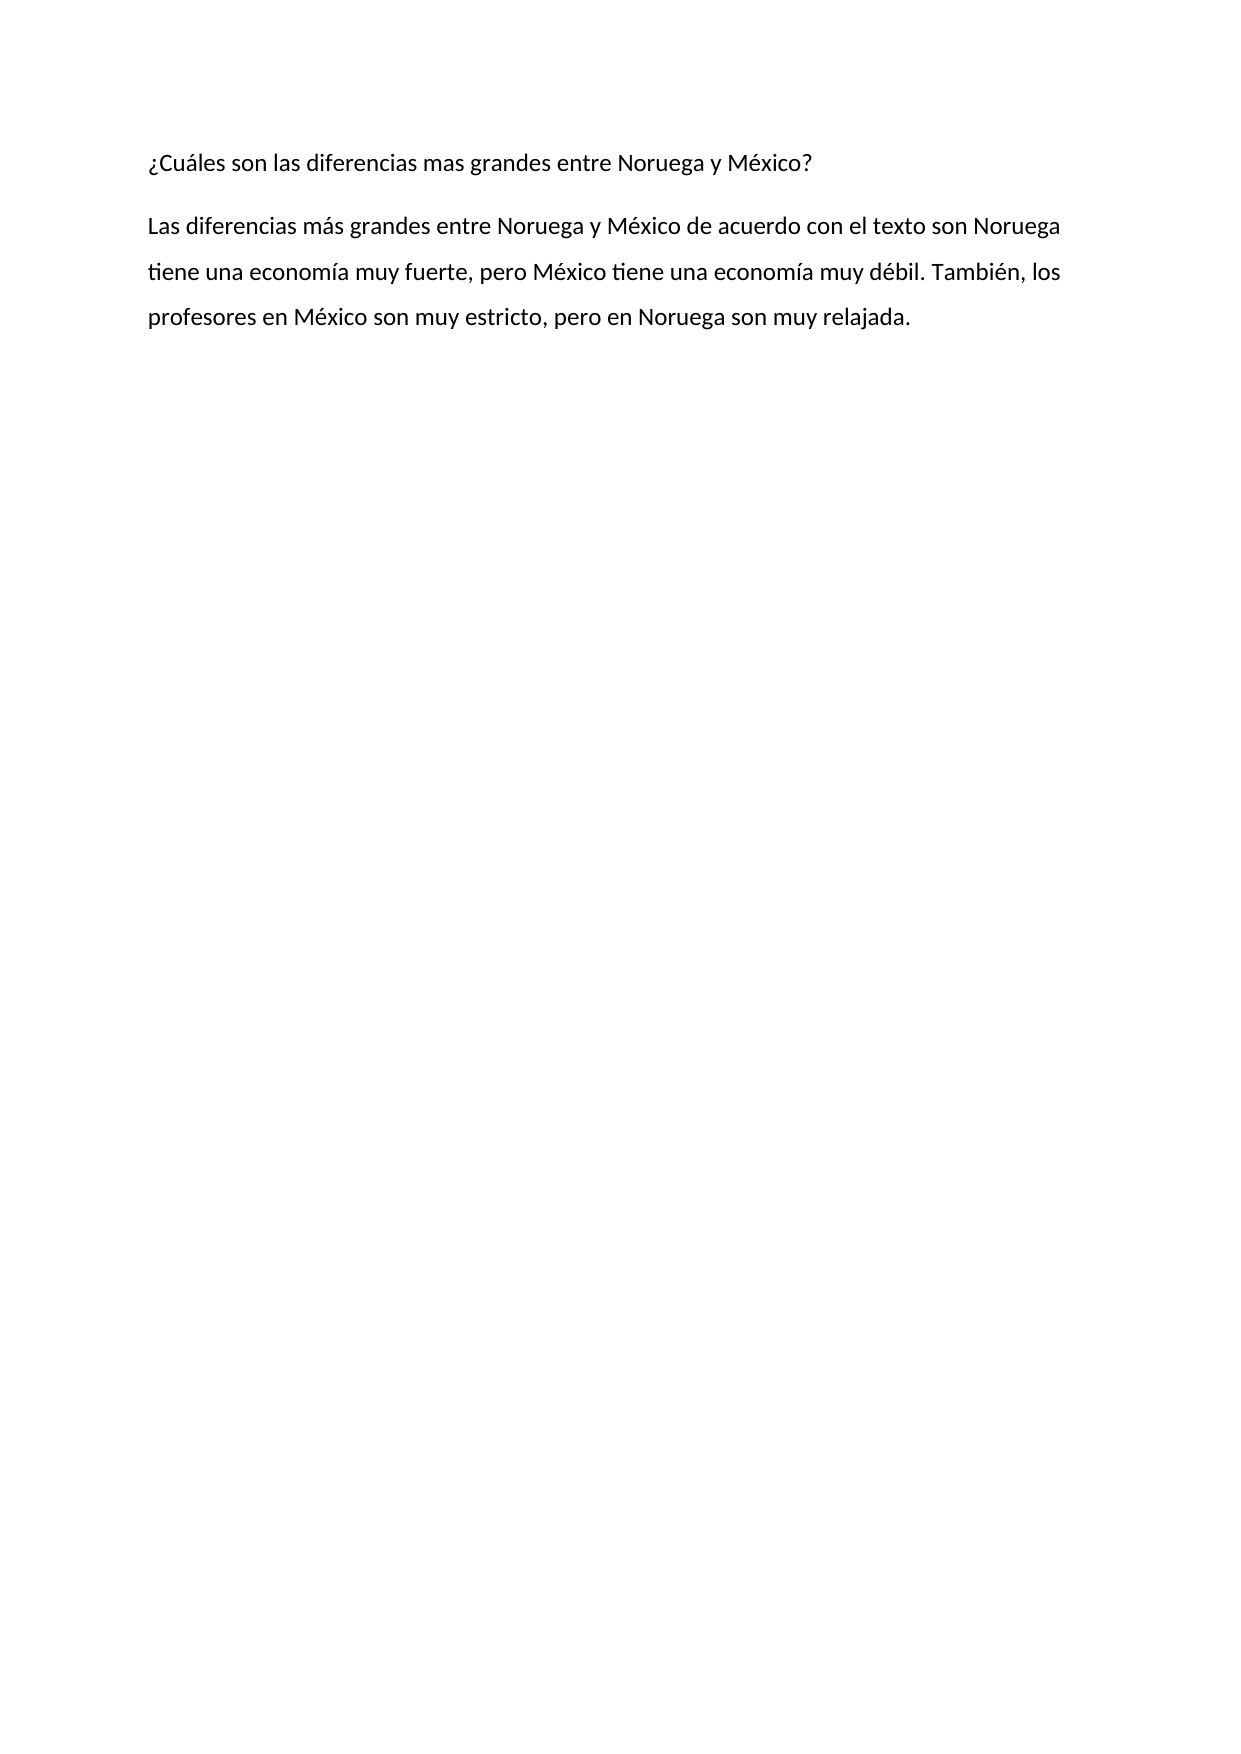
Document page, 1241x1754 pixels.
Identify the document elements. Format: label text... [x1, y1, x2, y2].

text ¿Cuáles son las diferencias mas grandes entre Noruega y México? [148, 148, 1093, 178]
text Las diferencias más grandes entre Noruega y México de acuerdo con el texto son Noruega tiene una economía muy fuerte, pero México tiene una economía muy débil. También, los profesores en México son muy estricto, pero en Noruega son muy relajada. [148, 210, 1093, 332]
